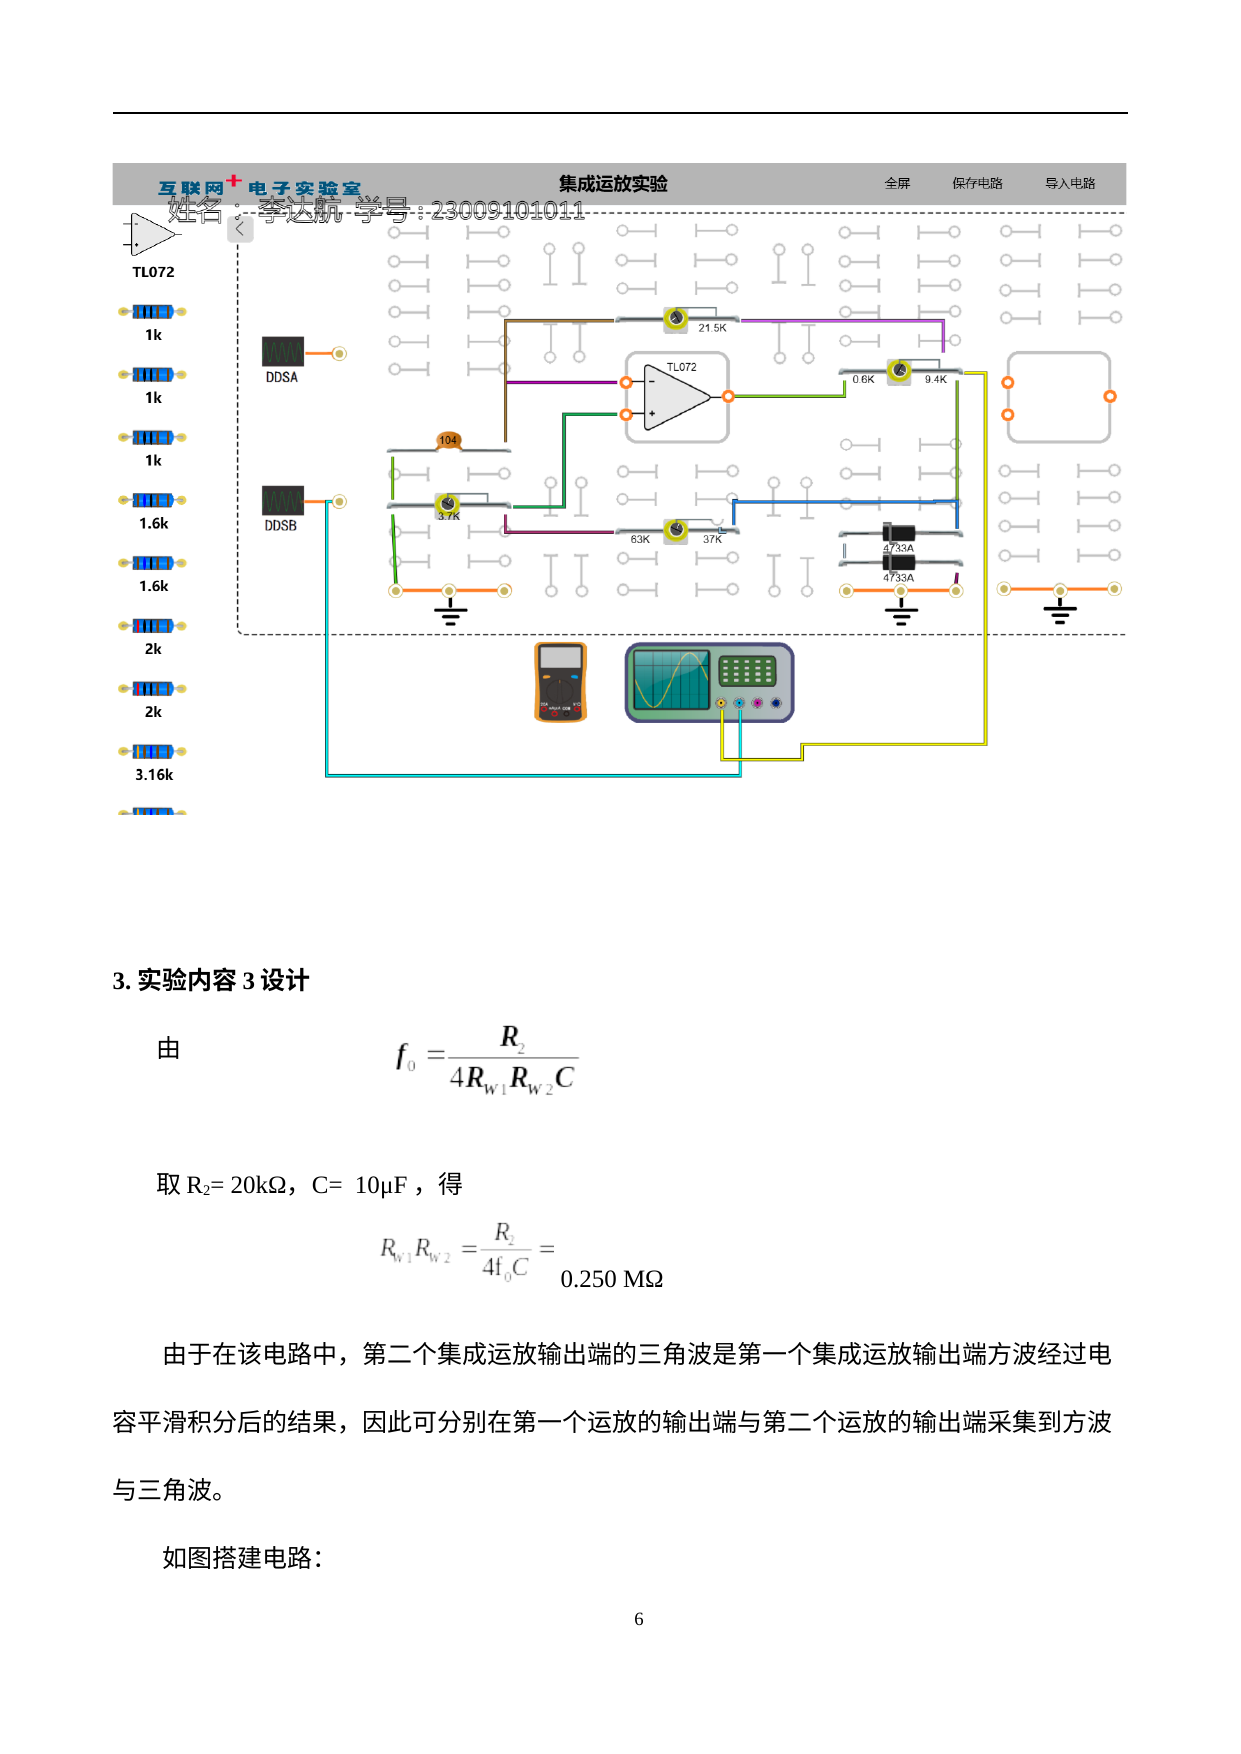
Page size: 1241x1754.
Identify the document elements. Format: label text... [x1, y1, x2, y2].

text 由于在该电路中，第二个集成运放输出端的三角波是第一个集成运放输出端方波经过电容平滑积分后的结果，因此可分别在第一个运放的输出端与第二个运放的输出端采集到方波与三角波。 [112, 1318, 1128, 1522]
text 由 [112, 1013, 1128, 1081]
text 取R2= 20kΩ，C= 10μF ，得 [112, 1149, 1128, 1217]
picture [112, 163, 1127, 815]
text 3. 实验内容3设计 [112, 945, 1128, 1013]
text 0.250 MΩ [331, 1217, 1128, 1318]
text 如图搭建电路： [112, 1522, 1128, 1590]
